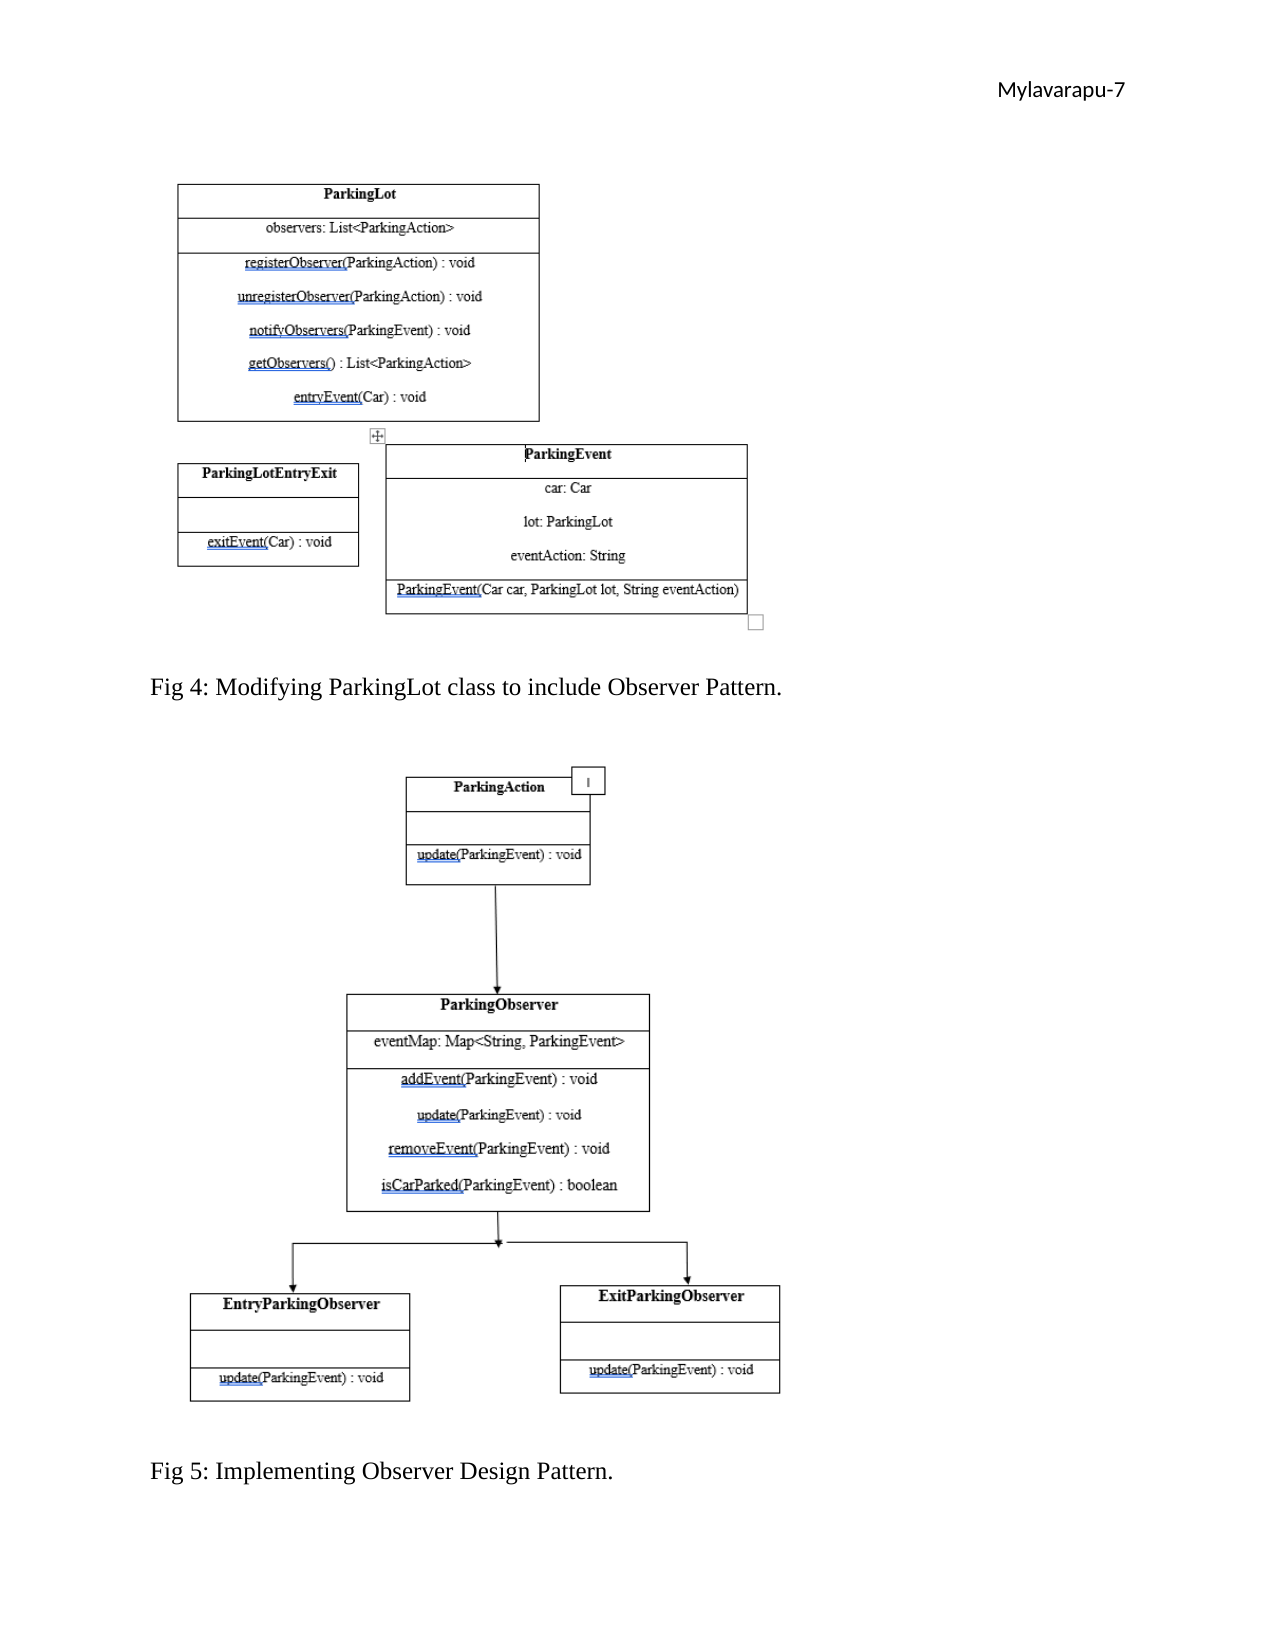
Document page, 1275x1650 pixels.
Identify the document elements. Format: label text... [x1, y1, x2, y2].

picture [150, 746, 810, 1428]
picture [150, 150, 789, 644]
